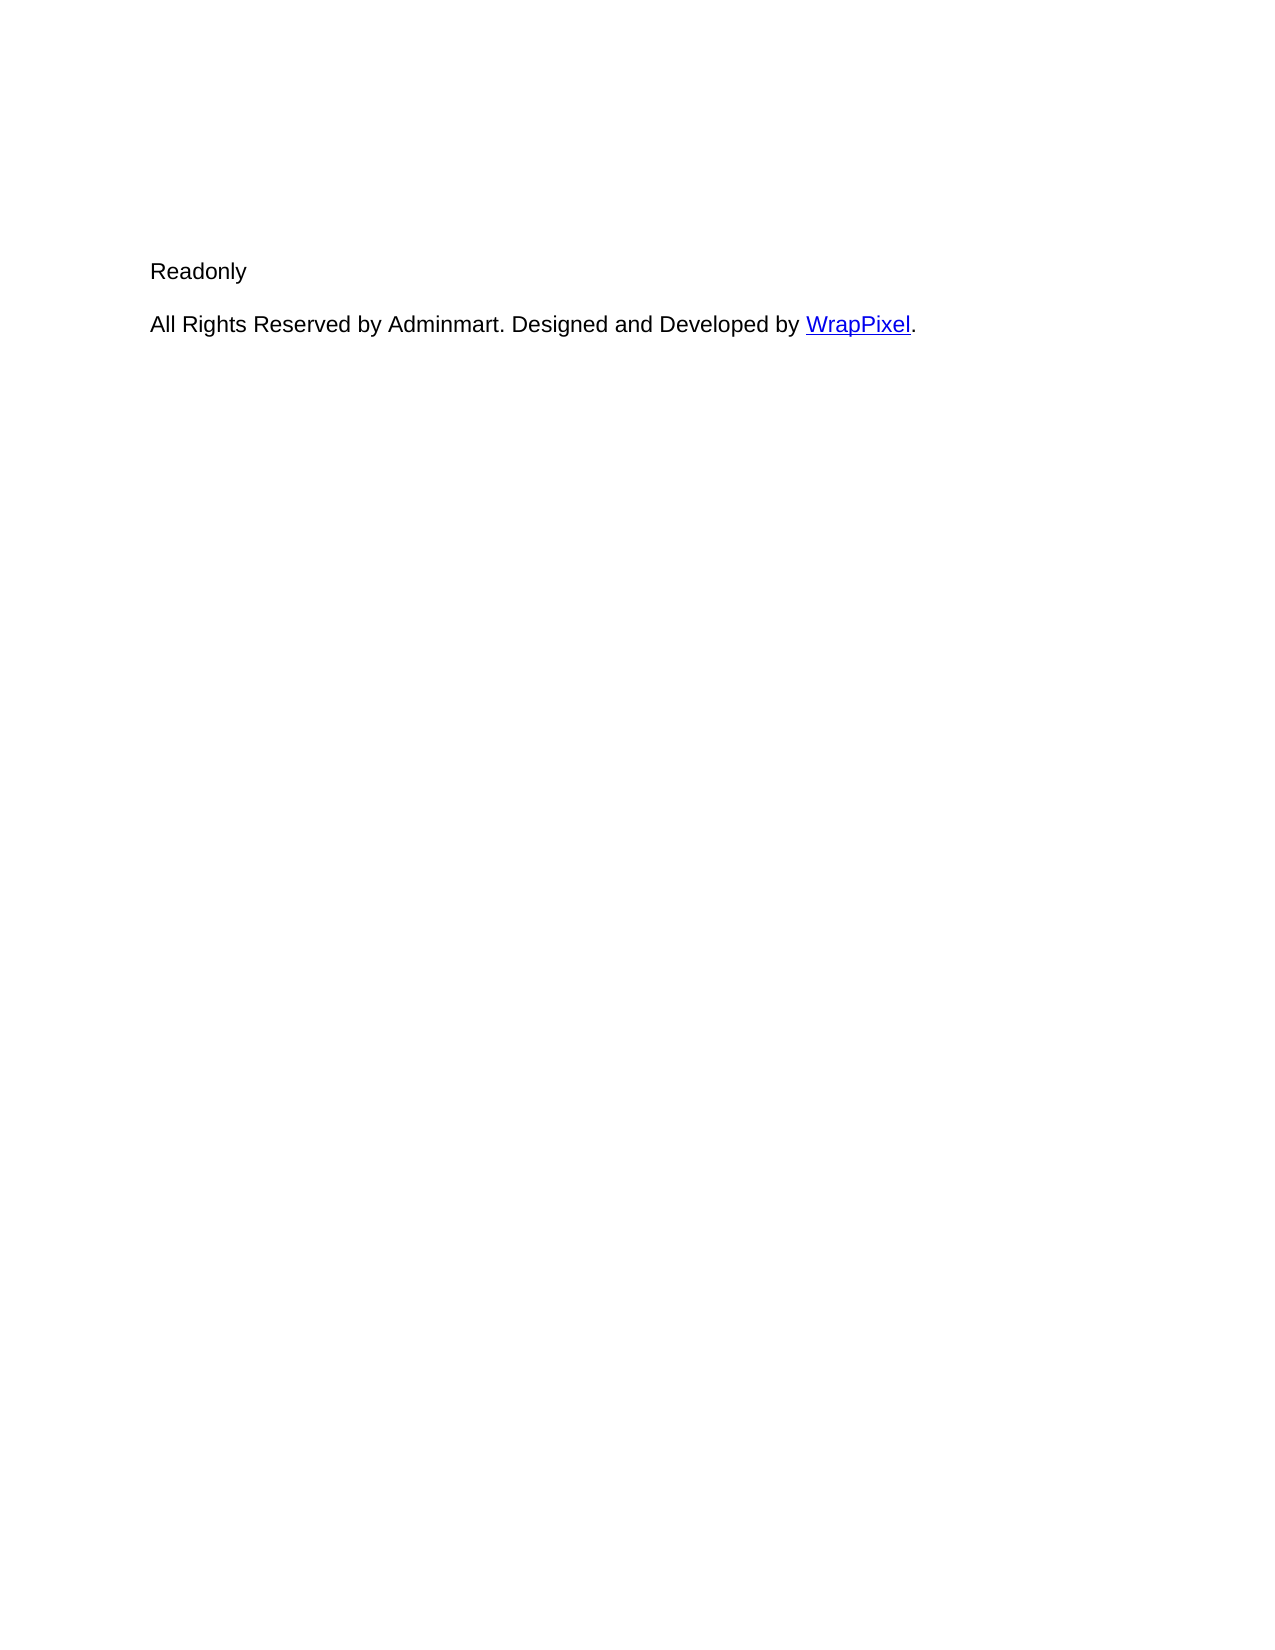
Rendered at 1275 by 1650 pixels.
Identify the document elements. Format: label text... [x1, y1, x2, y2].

text Readonly [150, 258, 1125, 284]
text All Rights Reserved by Adminmart. Designed and Developed by WrapPixel. [150, 311, 1125, 337]
